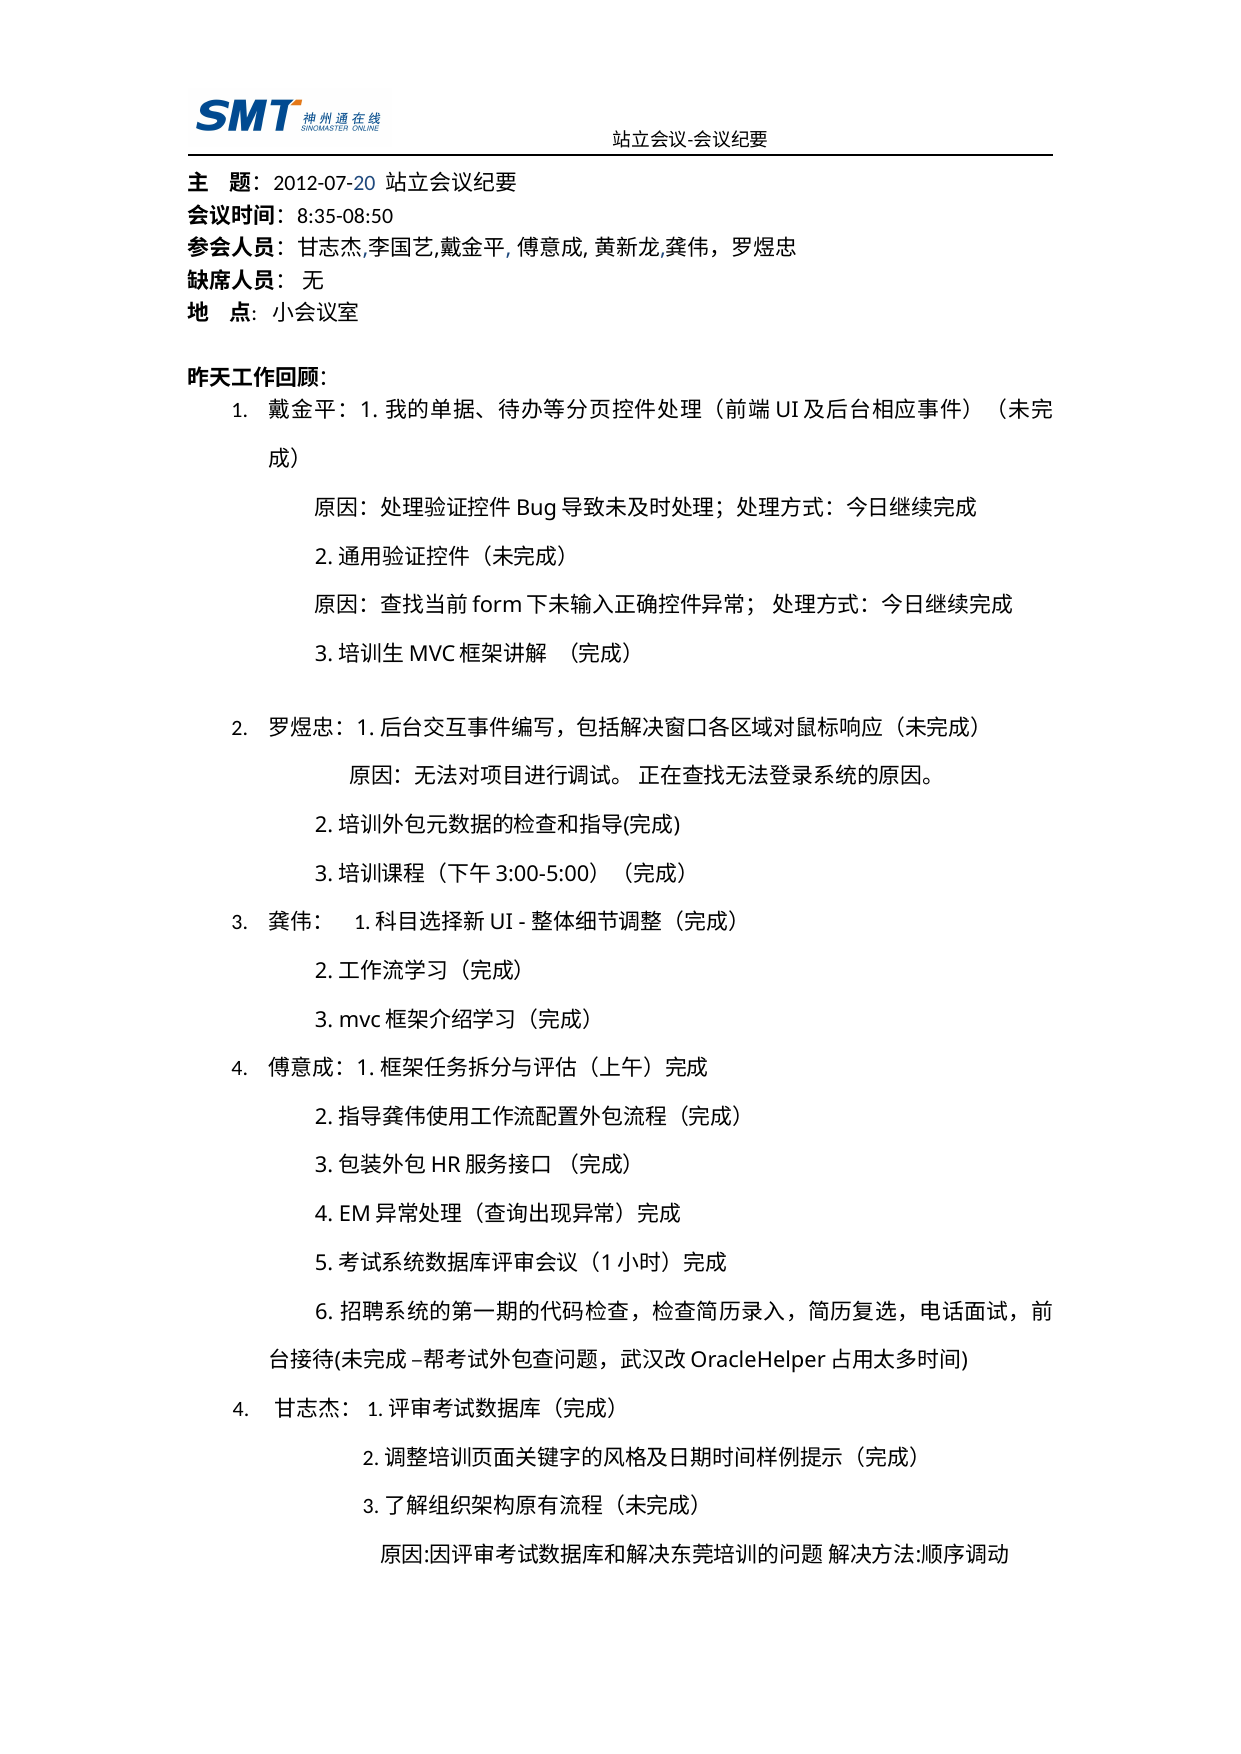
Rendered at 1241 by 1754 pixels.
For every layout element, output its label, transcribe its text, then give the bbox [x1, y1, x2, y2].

text 4. 甘志杰： 1. 评审考试数据库（完成） 2. 调整培训页面关键字的风格及日期时间样例提示（完成） 3. 了解组织架构原有流程（未完成） 原因:因评审考试数据库和解决东莞培训的问题 解决方法:顺序调动 [187, 1391, 1053, 1569]
picture [187, 88, 393, 147]
text 缺席人员： 无 [187, 262, 1053, 295]
list 龚伟： 1. 科目选择新UI - 整体细节调整（完成） 2. 工作流学习（完成） 3. mvc框架介绍学习（完成） [231, 904, 1053, 1034]
list 傅意成：1. 框架任务拆分与评估（上午）完成 2. 指导龚伟使用工作流配置外包流程（完成） 3. 包装外包HR服务接口 （完成） 4. EM异常处理（查询出现异常）完成 5. 考试系统数据库评审会议（1小时）完成 6. 招聘系统的第一期的代码检查，检查简历录入，简历复选，电话面试，前台接待(未完成 –帮考试外包查问题，武汉改OracleHelper占用太多时间) [231, 1050, 1053, 1375]
text 主 题：2012-07-20 站立会议纪要 [187, 165, 1053, 197]
text 昨天工作回顾： [187, 360, 1053, 392]
text 会议时间：8:35-08:50 [187, 197, 1053, 230]
list 戴金平：1. 我的单据、待办等分页控件处理（前端UI及后台相应事件）（未完成） 原因：处理验证控件Bug导致未及时处理；处理方式：今日继续完成 2. 通用验证控件（未完成） 原因：查找当前form下未输入正确控件异常； 处理方式：今日继续完成 3. 培训生MVC框架讲解 （完成） [231, 392, 1053, 668]
text 地 点: 小会议室 [187, 295, 1053, 327]
list 罗煜忠：1. 后台交互事件编写，包括解决窗口各区域对鼠标响应（未完成） 原因：无法对项目进行调试。 正在查找无法登录系统的原因。 2. 培训外包元数据的检查和指导(完成) 3. 培训课程（下午3:00-5:00）（完成） [231, 709, 1053, 888]
text 参会人员：甘志杰,李国艺,戴金平, 傅意成, 黄新龙,龚伟，罗煜忠 [187, 230, 1053, 262]
